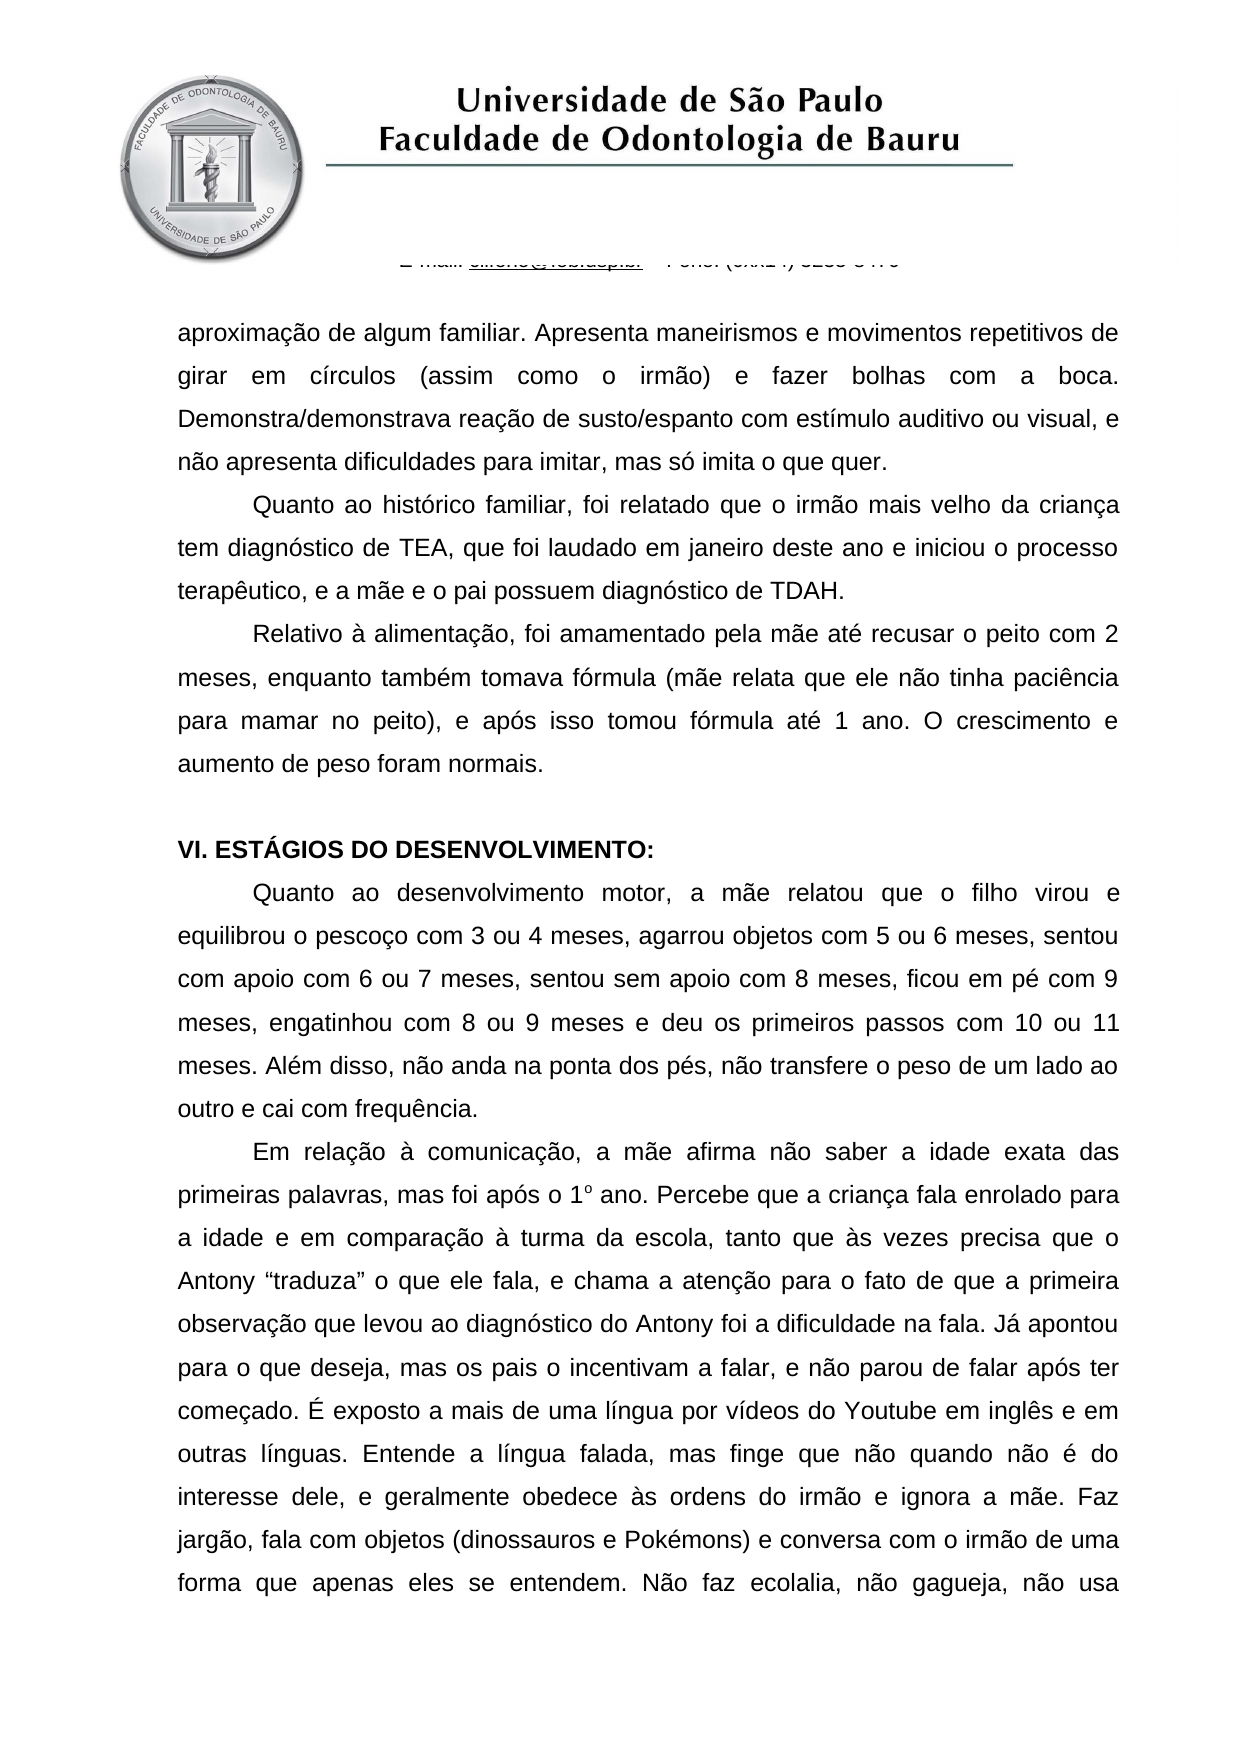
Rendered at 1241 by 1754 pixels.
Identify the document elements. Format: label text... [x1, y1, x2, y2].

text VI. ESTÁGIOS DO DESENVOLVIMENTO: [177, 835, 1121, 864]
picture [118, 75, 1180, 265]
text Relativo à alimentação, foi amamentado pela mãe até recusar o peito com 2 meses, enquanto também tomava fórmula (mãe relata que ele não tinha paciência para mamar no peito), e após isso tomou fórmula até 1 ano. O crescimento e aumento de peso foram normais. [177, 619, 1121, 778]
text Quanto ao desenvolvimento motor, a mãe relatou que o filho virou e equilibrou o pescoço com 3 ou 4 meses, agarrou objetos com 5 ou 6 meses, sentou com apoio com 6 ou 7 meses, sentou sem apoio com 8 meses, ficou em pé com 9 meses, engatinhou com 8 ou 9 meses e deu os primeiros passos com 10 ou 11 meses. Além disso, não anda na ponta dos pés, não transfere o peso de um lado ao outro e cai com frequência. [177, 878, 1121, 1123]
text Quanto ao histórico familiar, foi relatado que o irmão mais velho da criança tem diagnóstico de TEA, que foi laudado em janeiro deste ano e iniciou o processo terapêutico, e a mãe e o pai possuem diagnóstico de TDAH. [177, 490, 1121, 605]
